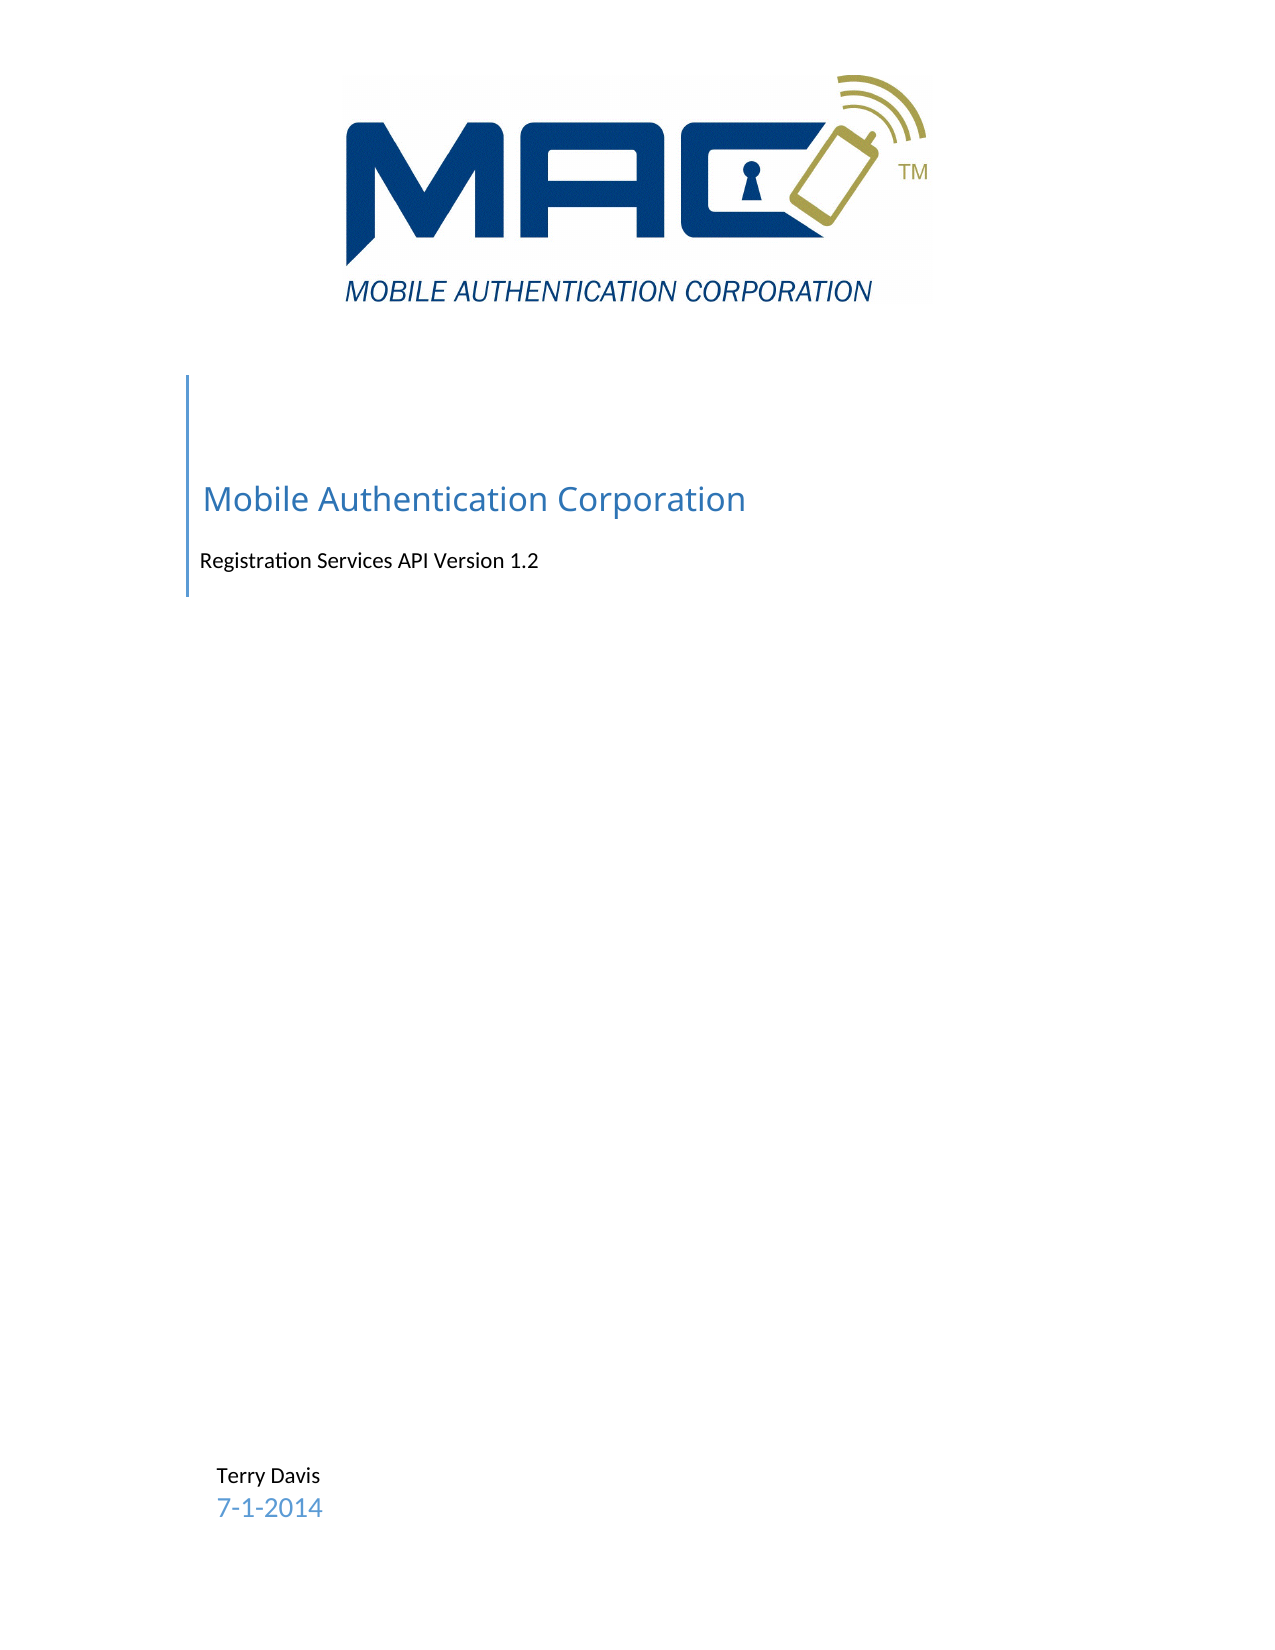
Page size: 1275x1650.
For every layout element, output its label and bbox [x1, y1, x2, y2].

picture [341, 75, 934, 304]
